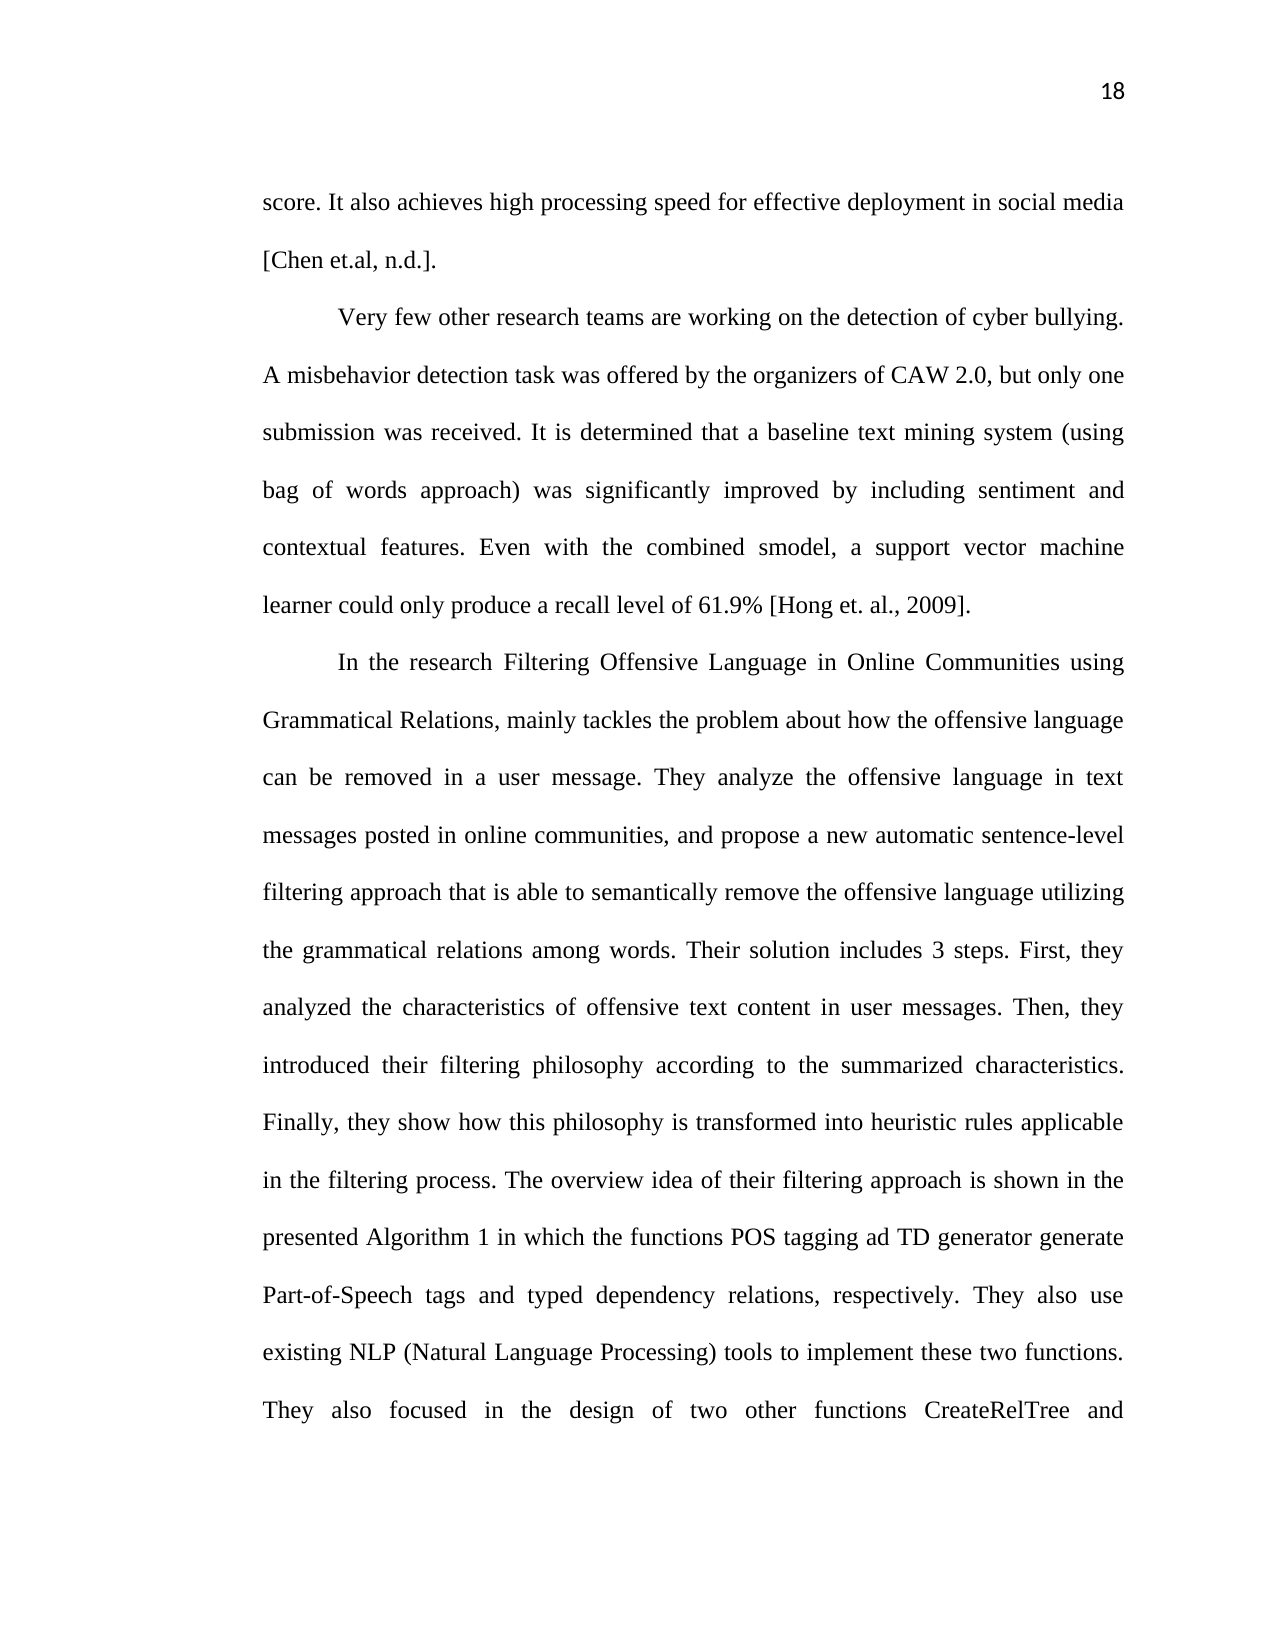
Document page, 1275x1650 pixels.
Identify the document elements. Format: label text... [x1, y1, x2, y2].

text Very few other research teams are working on the detection of cyber bullying. A misbehavior detection task was offered by the organizers of CAW 2.0, but only one submission was received. It is determined that a baseline text mining system (using bag of words approach) was significantly improved by including sentiment and contextual features. Even with the combined smodel, a support vector machine learner could only produce a recall level of 61.9% [Hong et. al., 2009]. [262, 482, 1125, 619]
text Very few other research teams are working on the detection of cyber bullying. A misbehavior detection task was offered by the organizers of CAW 2.0, but only one submission was received. It is determined that a baseline text mining system (using bag of words approach) was significantly improved by including sentiment and contextual features. Even with the combined smodel, a support vector machine learner could only produce a recall level of 61.9% [Hong et. al., 2009]. [262, 302, 1125, 382]
text Very few other research teams are working on the detection of cyber bullying. A misbehavior detection task was offered by the organizers of CAW 2.0, but only one submission was received. It is determined that a baseline text mining system (using bag of words approach) was significantly improved by including sentiment and contextual features. Even with the combined smodel, a support vector machine learner could only produce a recall level of 61.9% [Hong et. al., 2009]. [262, 383, 1125, 481]
